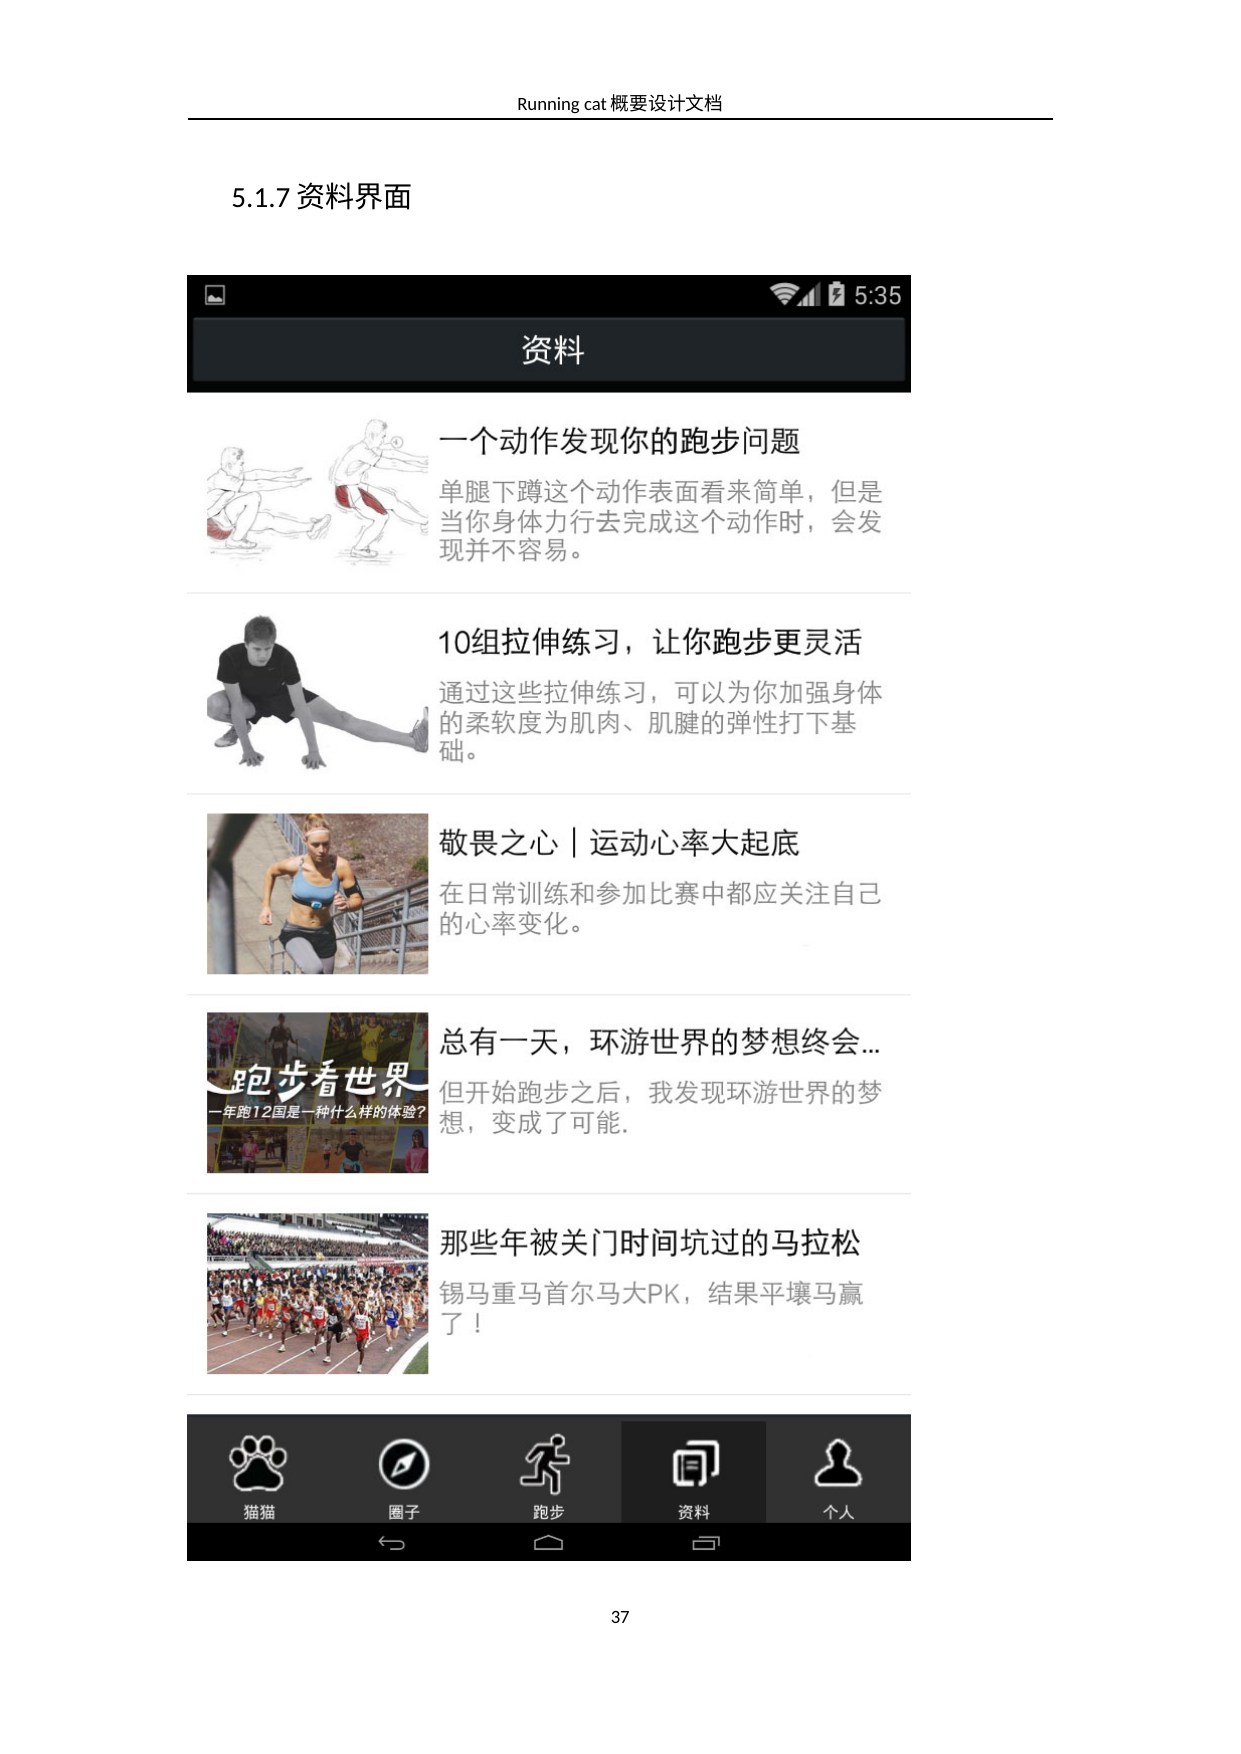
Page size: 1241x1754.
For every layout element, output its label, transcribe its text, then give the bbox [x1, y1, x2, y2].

text 5.1.7资料界面 [187, 162, 1053, 227]
picture [187, 275, 911, 1561]
